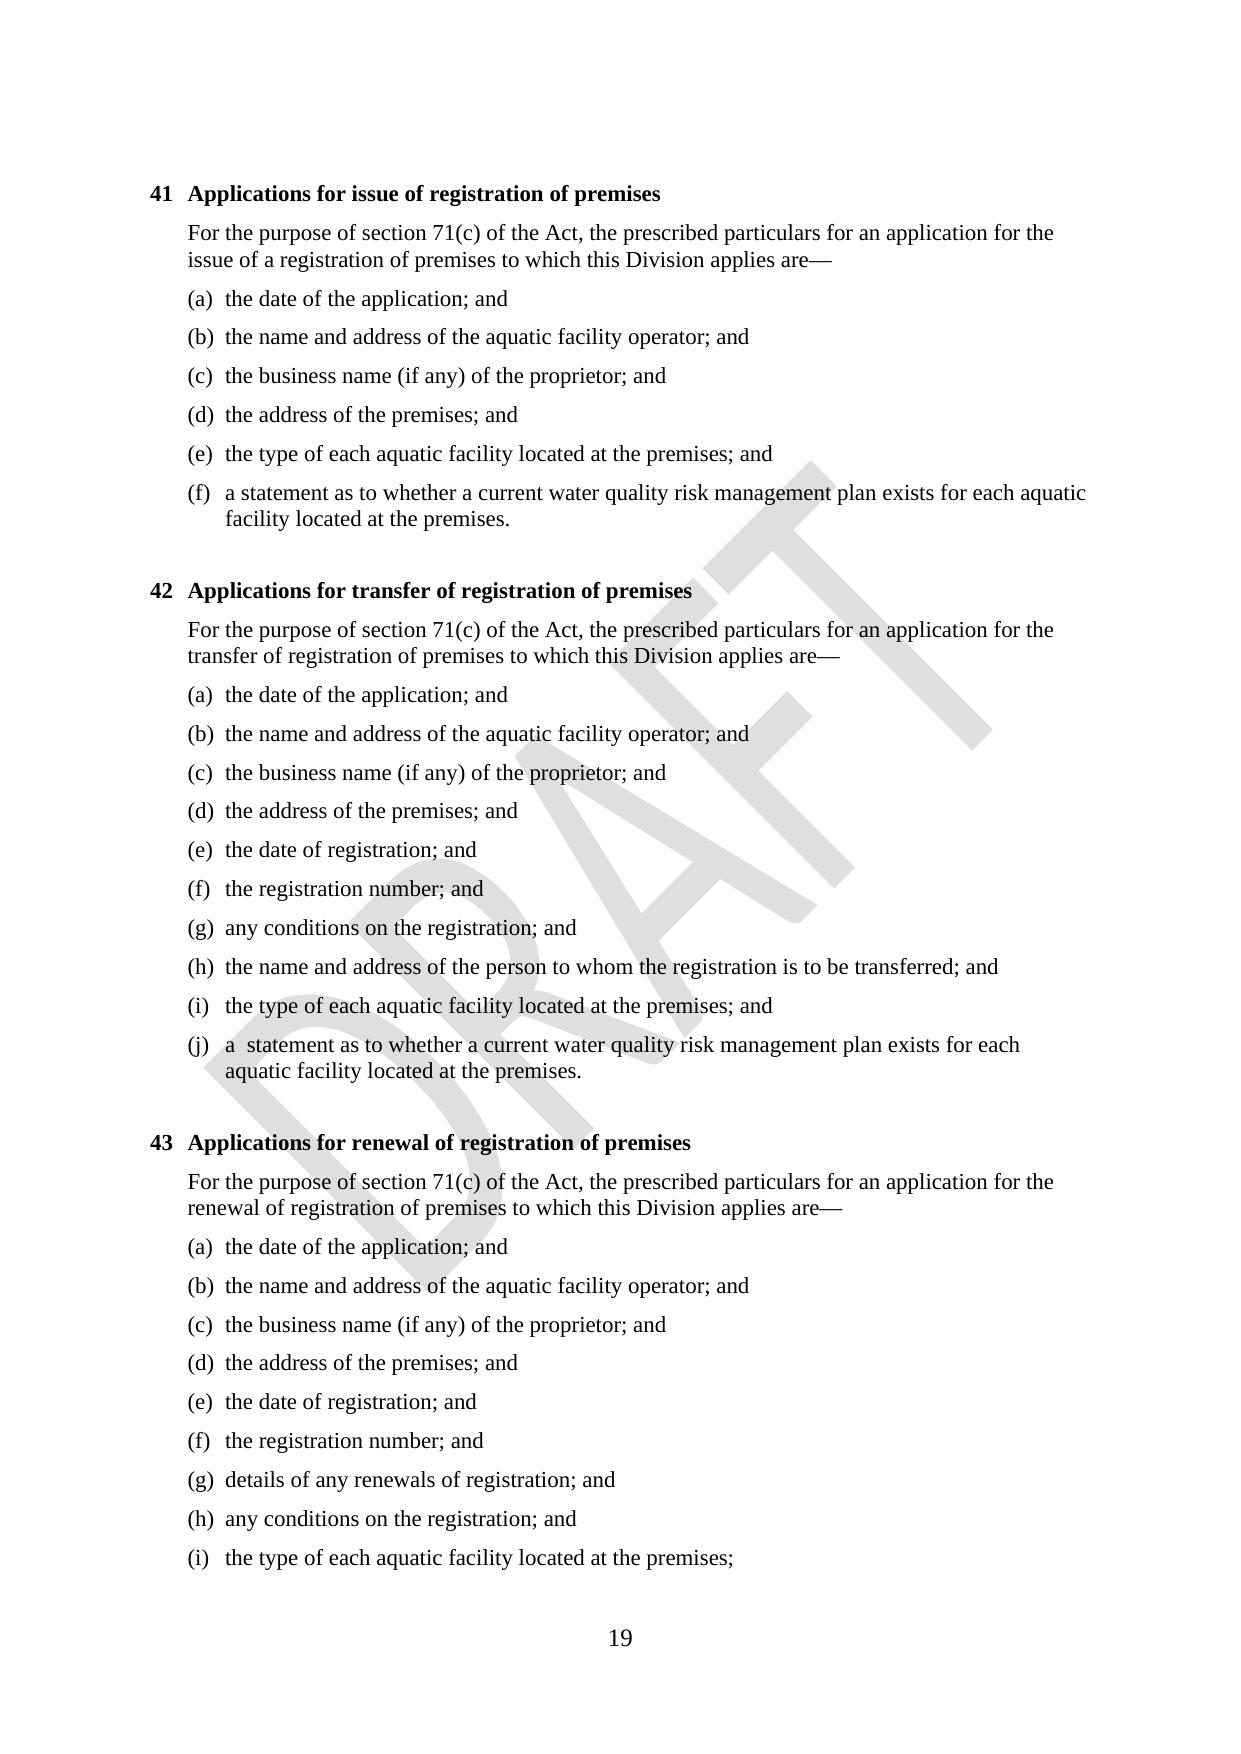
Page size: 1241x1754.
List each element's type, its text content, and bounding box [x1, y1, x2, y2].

subtitle Applications for renewal of registration of premises [150, 1129, 1090, 1155]
list any conditions on the registration; and [187, 1505, 1090, 1531]
list the name and address of the aquatic facility operator; and [187, 720, 1090, 746]
list the date of the application; and [187, 284, 1090, 311]
list the name and address of the aquatic facility operator; and [187, 323, 1090, 350]
list a statement as to whether a current water quality risk management plan exists for each aquatic facility located at the premises. [187, 1031, 1090, 1083]
list the address of the premises; and [187, 401, 1090, 427]
list the name and address of the aquatic facility operator; and [187, 1272, 1090, 1298]
list the business name (if any) of the proprietor; and [187, 1311, 1090, 1337]
list the date of the application; and [187, 681, 1090, 707]
text For the purpose of section 71(c) of the Act, the prescribed particulars for an application for the renewal of registration of premises to which this Division applies are— [187, 1168, 1090, 1220]
list any conditions on the registration; and [187, 914, 1090, 941]
list the type of each aquatic facility located at the premises; and [187, 440, 1090, 466]
list a statement as to whether a current water quality risk management plan exists for each aquatic facility located at the premises. [187, 479, 1090, 532]
subtitle Applications for issue of registration of premises [150, 181, 1090, 207]
list the business name (if any) of the proprietor; and [187, 759, 1090, 785]
list the name and address of the person to whom the registration is to be transferred; and [187, 953, 1090, 979]
list the type of each aquatic facility located at the premises; and [187, 992, 1090, 1018]
list the type of each aquatic facility located at the premises; [187, 1544, 1090, 1570]
list the address of the premises; and [187, 1349, 1090, 1376]
list the address of the premises; and [187, 798, 1090, 824]
list the date of registration; and [187, 1388, 1090, 1415]
list the date of registration; and [187, 836, 1090, 863]
subtitle Applications for transfer of registration of premises [150, 577, 1090, 603]
list details of any renewals of registration; and [187, 1466, 1090, 1492]
list the date of the application; and [187, 1233, 1090, 1259]
list the registration number; and [187, 875, 1090, 902]
text For the purpose of section 71(c) of the Act, the prescribed particulars for an application for the issue of a registration of premises to which this Division applies are— [187, 219, 1090, 272]
list the registration number; and [187, 1427, 1090, 1453]
list the business name (if any) of the proprietor; and [187, 362, 1090, 389]
text For the purpose of section 71(c) of the Act, the prescribed particulars for an application for the transfer of registration of premises to which this Division applies are— [187, 616, 1090, 668]
